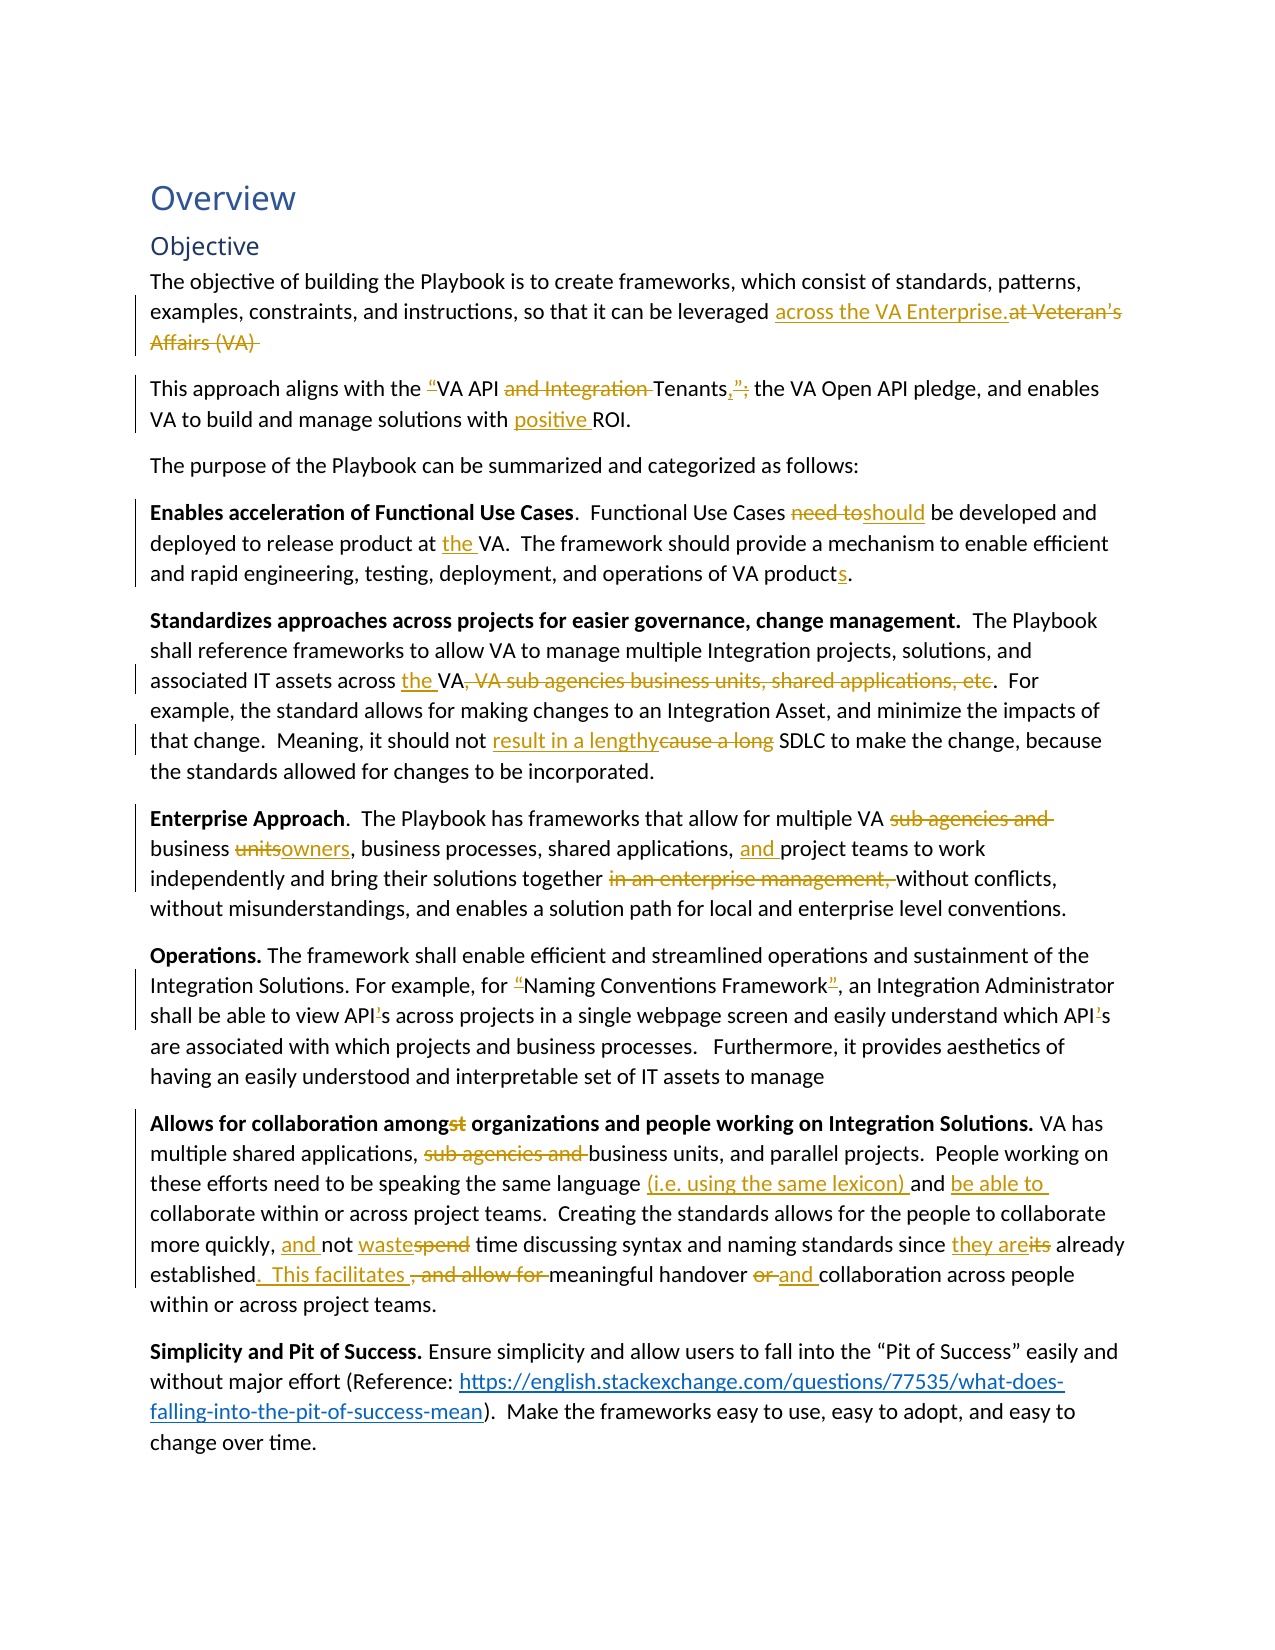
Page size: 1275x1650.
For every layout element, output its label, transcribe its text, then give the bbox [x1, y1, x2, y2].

text Standardizes approaches across projects for easier governance, change management. The Playbook shall reference frameworks to allow VA to manage multiple Integration projects, solutions, and associated IT assets across VA. For example, the standard allows for making changes to an Integration Asset, and minimize the impacts of that change. Meaning, it should not SDLC to make the change, because the standards allowed for changes to be incorporated. [150, 606, 1125, 785]
subtitle Overview [150, 175, 1125, 220]
text Enterprise Approach. The Playbook has frameworks that allow for multiple VA business , business processes, shared applications, project teams to work independently and bring their solutions together without conflicts, without misunderstandings, and enables a solution path for local and enterprise level conventions. [150, 804, 1125, 922]
subtitle Objective [150, 228, 1125, 262]
text This approach aligns with the VA API Tenants the VA Open API pledge, and enables VA to build and manage solutions with ROI. [150, 374, 1125, 433]
text The objective of building the Playbook is to create frameworks, which consist of standards, patterns, examples, constraints, and instructions, so that it can be leveraged [150, 267, 1125, 356]
text Allows for collaboration among organizations and people working on Integration Solutions. VA has multiple shared applications, business units, and parallel projects. People working on these efforts need to be speaking the same language and collaborate within or across project teams. Creating the standards allows for the people to collaborate more quickly, not time discussing syntax and naming standards since already establishedmeaningful handover collaboration across people within or across project teams. [150, 1109, 1125, 1318]
text Simplicity and Pit of Success. Ensure simplicity and allow users to fall into the “Pit of Success” easily and without major effort (Reference: https://english.stackexchange.com/questions/77535/what-does-falling-into-the-pit-of-success-mean). Make the frameworks easy to use, easy to adopt, and easy to change over time. [150, 1337, 1125, 1456]
text The purpose of the Playbook can be summarized and categorized as follows: [150, 452, 1125, 480]
text Operations. The framework shall enable efficient and streamlined operations and sustainment of the Integration Solutions. For example, for Naming Conventions Framework, an Integration Administrator shall be able to view APIs across projects in a single webpage screen and easily understand which APIs are associated with which projects and business processes. Furthermore, it provides aesthetics of having an easily understood and interpretable set of IT assets to manage [150, 941, 1125, 1090]
text Enables acceleration of Functional Use Cases. Functional Use Cases be developed and deployed to release product at VA. The framework should provide a mechanism to enable efficient and rapid engineering, testing, deployment, and operations of VA product. [150, 498, 1125, 587]
